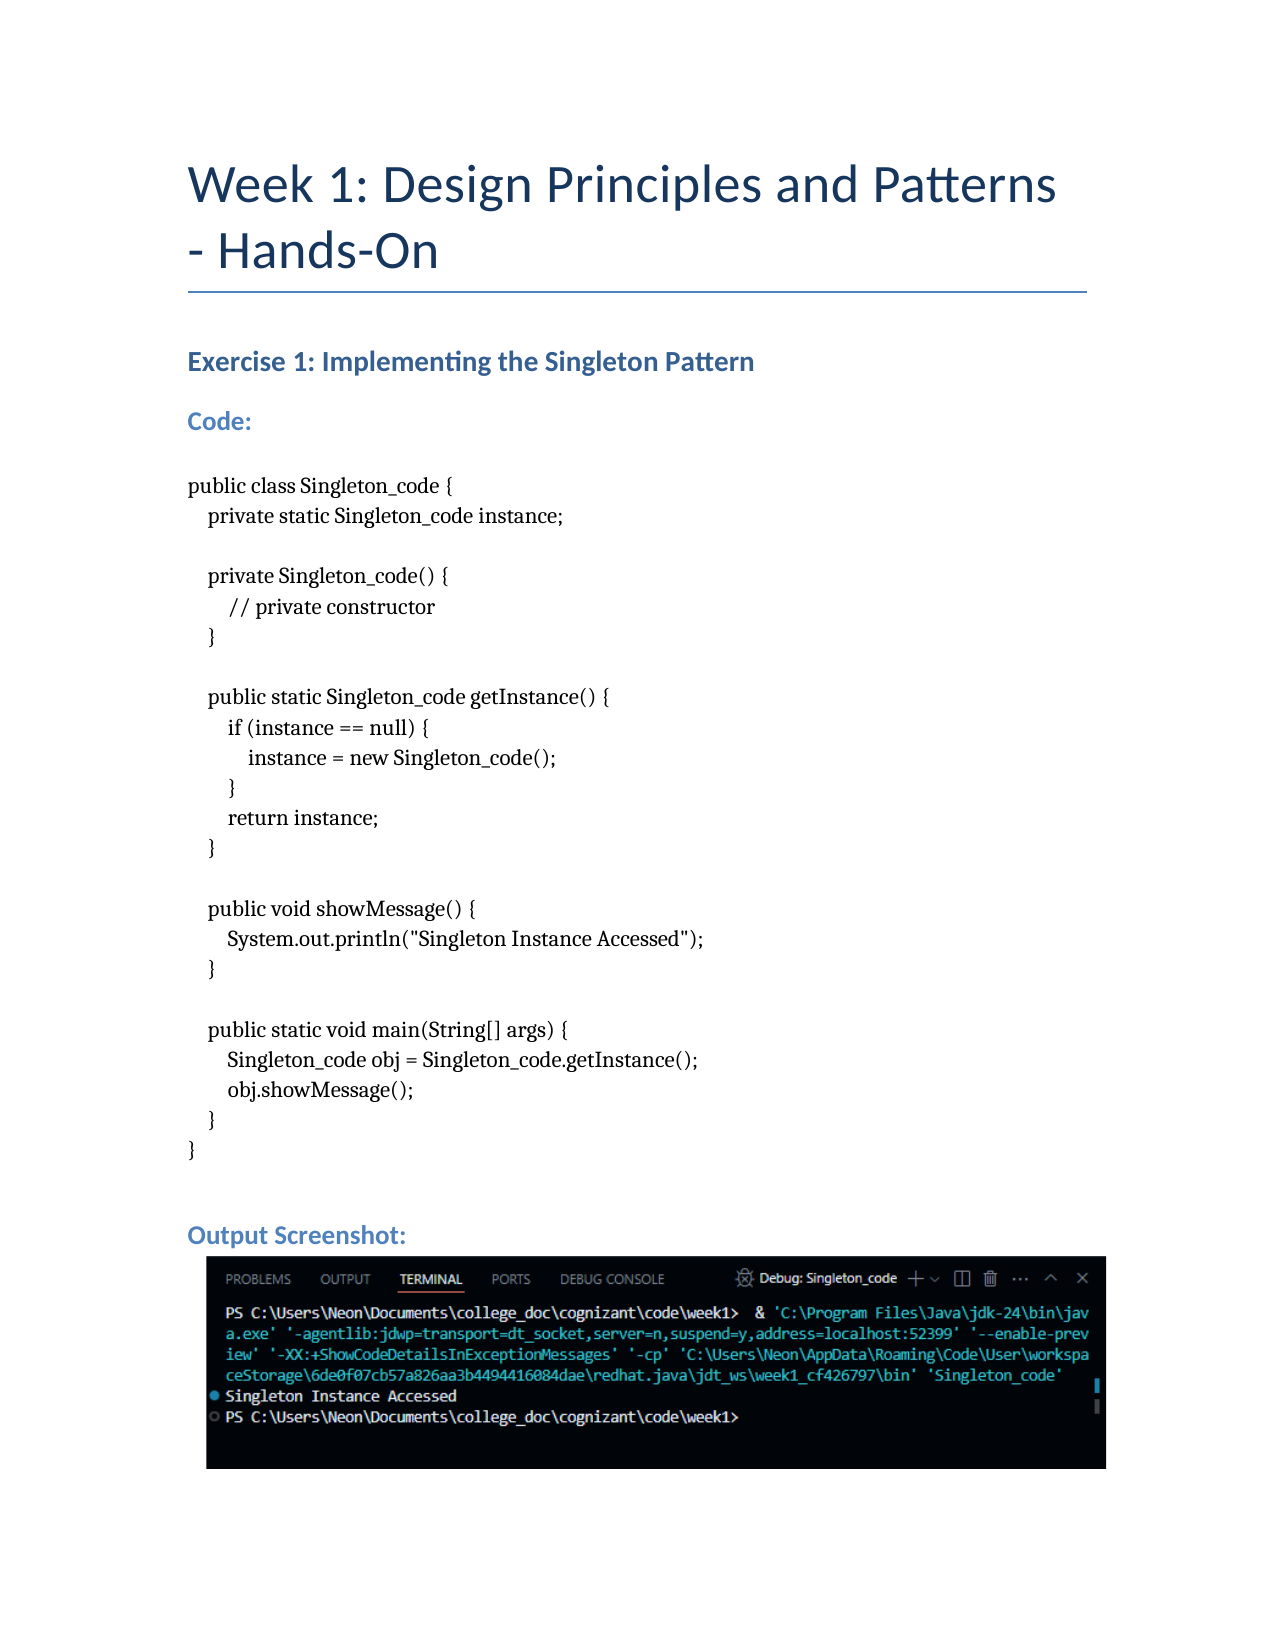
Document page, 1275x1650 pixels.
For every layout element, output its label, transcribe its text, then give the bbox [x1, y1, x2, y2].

title Week 1: Design Principles and Patterns - Hands-On [187, 150, 1087, 293]
picture [206, 1256, 1107, 1469]
subtitle Output Screenshot: [187, 1218, 1087, 1251]
subtitle Code: [187, 404, 1087, 437]
text public class Singleton_code { private static Singleton_code instance; private Singleton_code() { // private constructor } public static Singleton_code getInstance() { if (instance == null) { instance = new Singleton_code(); } return instance; } public void showMessage() { System.out.println("Singleton Instance Accessed"); } public static void main(String[] args) { Singleton_code obj = Singleton_code.getInstance(); obj.showMessage(); } } [187, 442, 1087, 1194]
subtitle Exercise 1: Implementing the Singleton Pattern [187, 343, 1087, 378]
